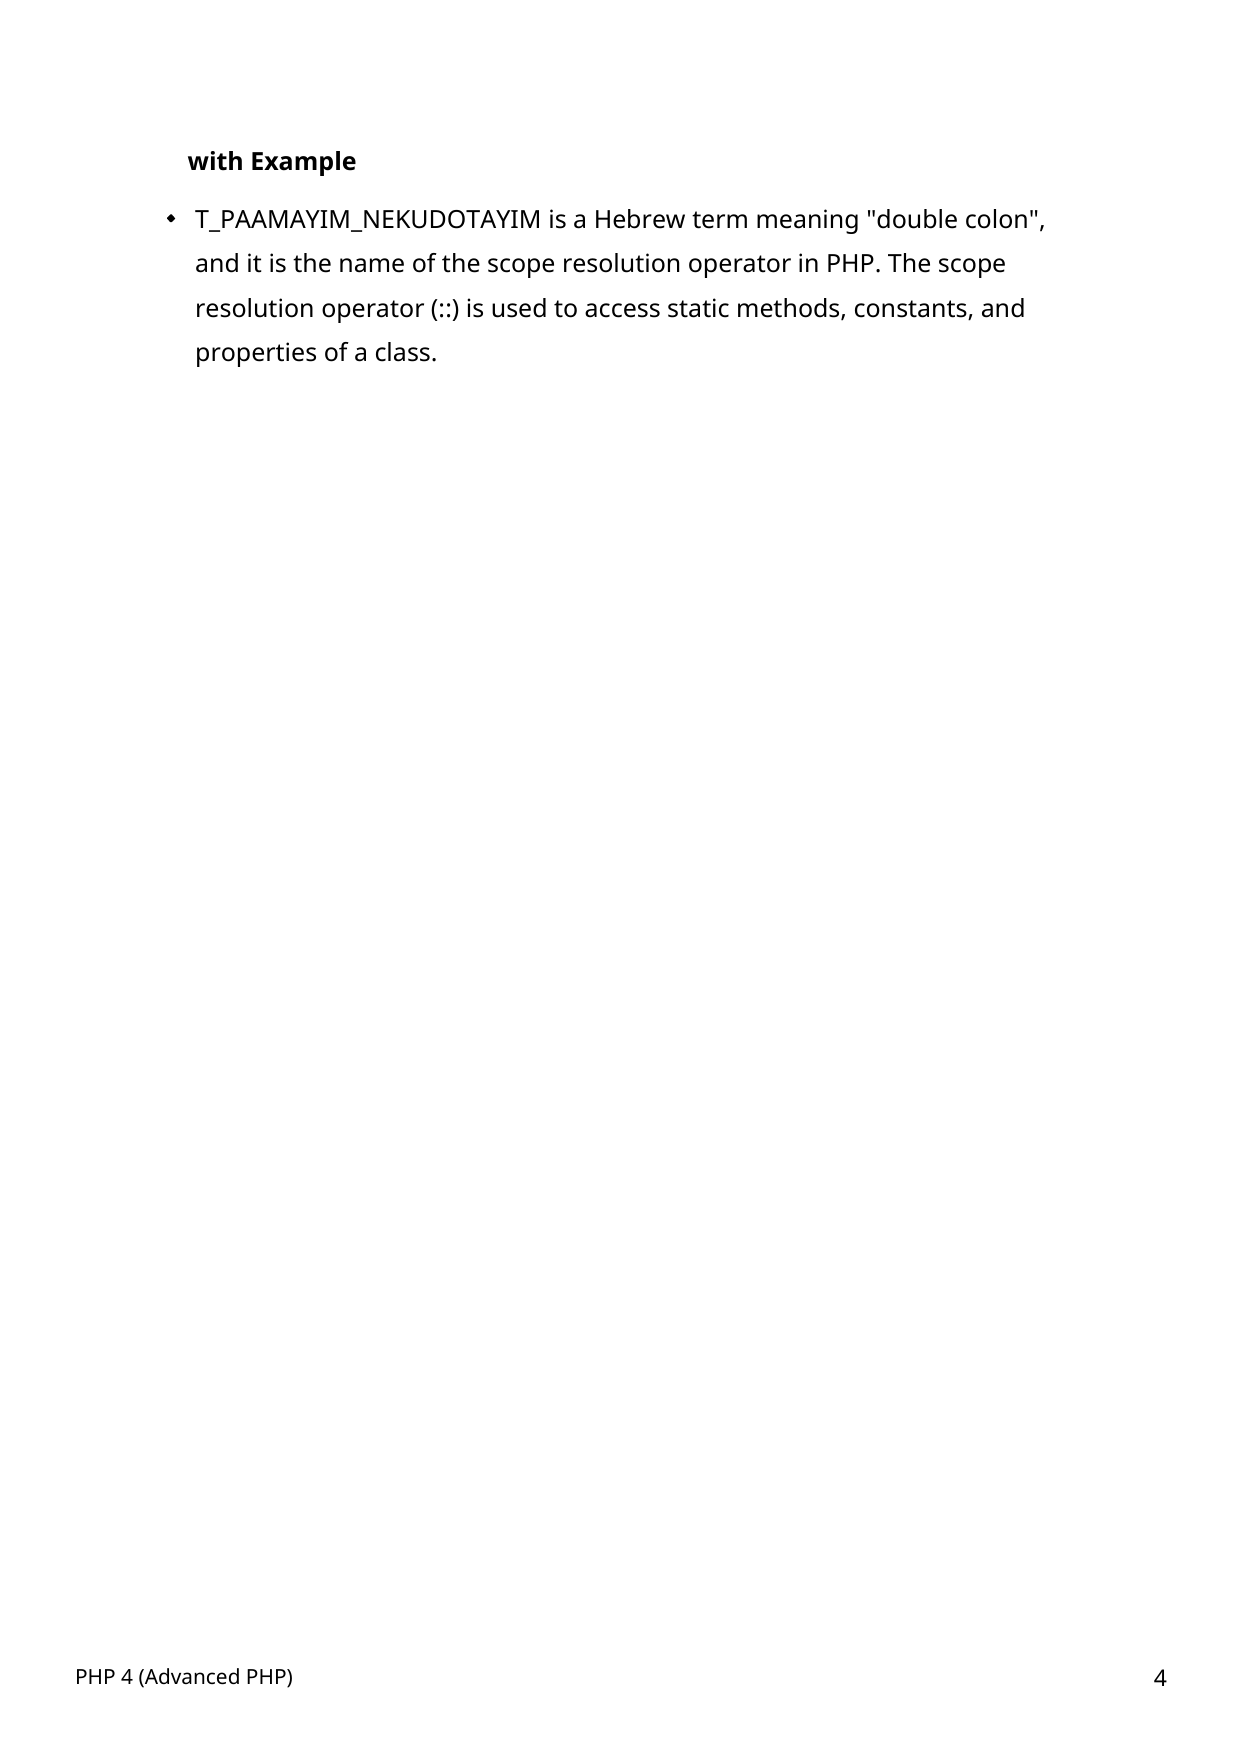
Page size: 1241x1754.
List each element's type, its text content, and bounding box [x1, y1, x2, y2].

text T_PAAMAYIM_NEKUDOTAYIM is a Hebrew term meaning "double colon", and it is the name of the scope resolution operator in PHP. The scope resolution operator (::) is used to access static methods, constants, and properties of a class. [195, 202, 1088, 369]
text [187, 144, 1045, 178]
